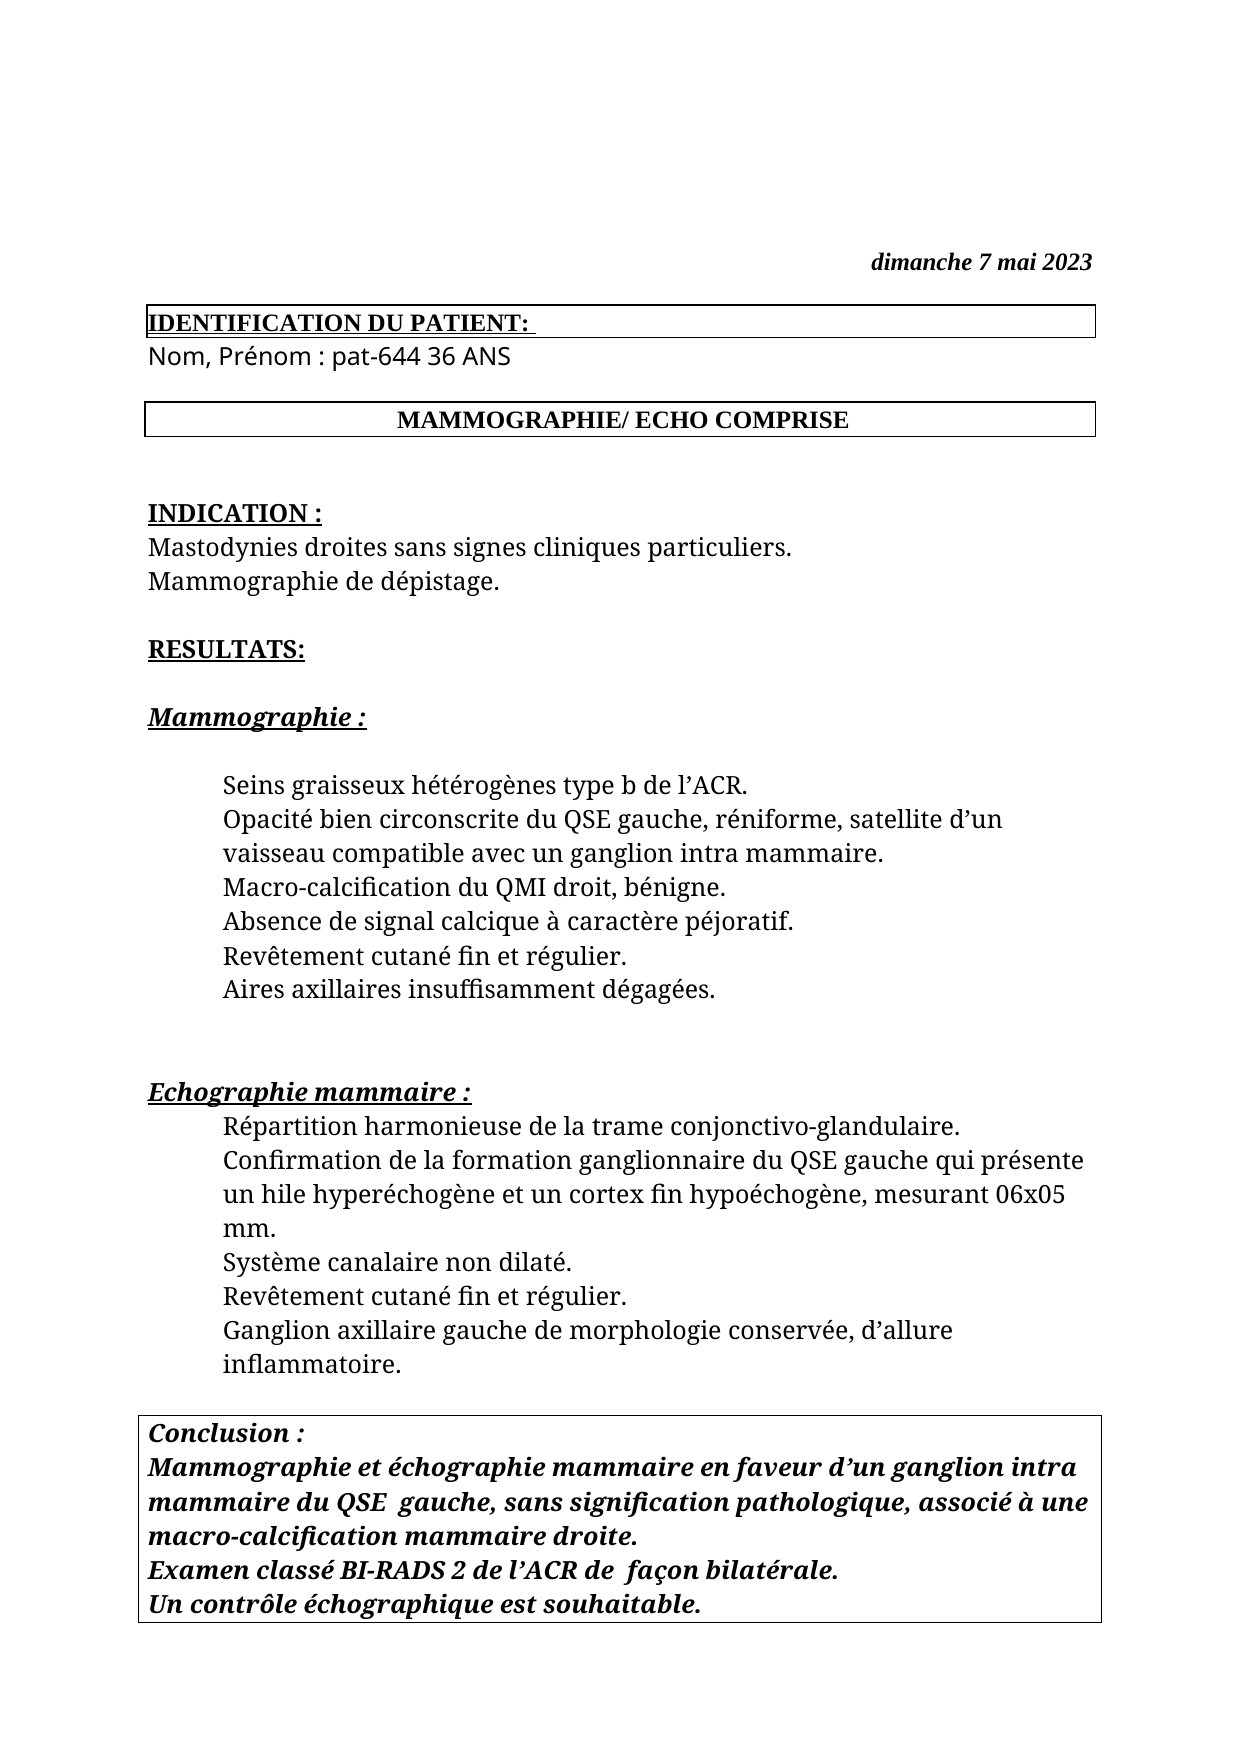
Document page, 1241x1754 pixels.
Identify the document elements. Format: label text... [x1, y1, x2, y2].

text Ganglion axillaire gauche de morphologie conservée, d’allure inflammatoire. [223, 1313, 1092, 1381]
text INDICATION : [148, 495, 1092, 529]
text Confirmation de la formation ganglionnaire du QSE gauche qui présente un hile hyperéchogène et un cortex fin hypoéchogène, mesurant 06x05 mm. [223, 1142, 1092, 1245]
text Conclusion : [139, 1416, 1101, 1450]
text Mammographie de dépistage. [148, 563, 1092, 597]
text Mammographie et échographie mammaire en faveur d’un ganglion intra mammaire du QSE gauche, sans signification pathologique, associé à une macro-calcification mammaire droite. [148, 1450, 1092, 1552]
text Aires axillaires insuffisamment dégagées. [223, 972, 1092, 1006]
text Examen classé BI-RADS 2 de l’ACR de façon bilatérale. [148, 1552, 1092, 1585]
text MAMMOGRAPHIE/ ECHO COMPRISE [146, 403, 1095, 436]
text Un contrôle échographique est souhaitable. [139, 1585, 1101, 1622]
text Mastodynies droites sans signes cliniques particuliers. [148, 529, 1092, 563]
text RESULTATS: [148, 632, 1092, 666]
text Absence de signal calcique à caractère péjoratif. [223, 904, 1092, 938]
text Echographie mammaire : [148, 1074, 1092, 1108]
text Opacité bien circonscrite du QSE gauche, réniforme, satellite d’un vaisseau compatible avec un ganglion intra mammaire. [223, 802, 1092, 870]
text IDENTIFICATION DU PATIENT: [148, 306, 1095, 337]
text Mammographie : [148, 700, 1092, 734]
text Nom, Prénom : pat-644 36 ANS [148, 338, 1092, 372]
text dimanche 7 mai 2023 [148, 247, 1092, 276]
text Revêtement cutané fin et régulier. [223, 1279, 1092, 1313]
text Seins graisseux hétérogènes type b de l’ACR. [223, 768, 1092, 802]
text Répartition harmonieuse de la trame conjonctivo-glandulaire. [223, 1108, 1092, 1142]
text Revêtement cutané fin et régulier. [223, 938, 1092, 972]
text Système canalaire non dilaté. [223, 1245, 1092, 1279]
text Macro-calcification du QMI droit, bénigne. [223, 870, 1092, 904]
